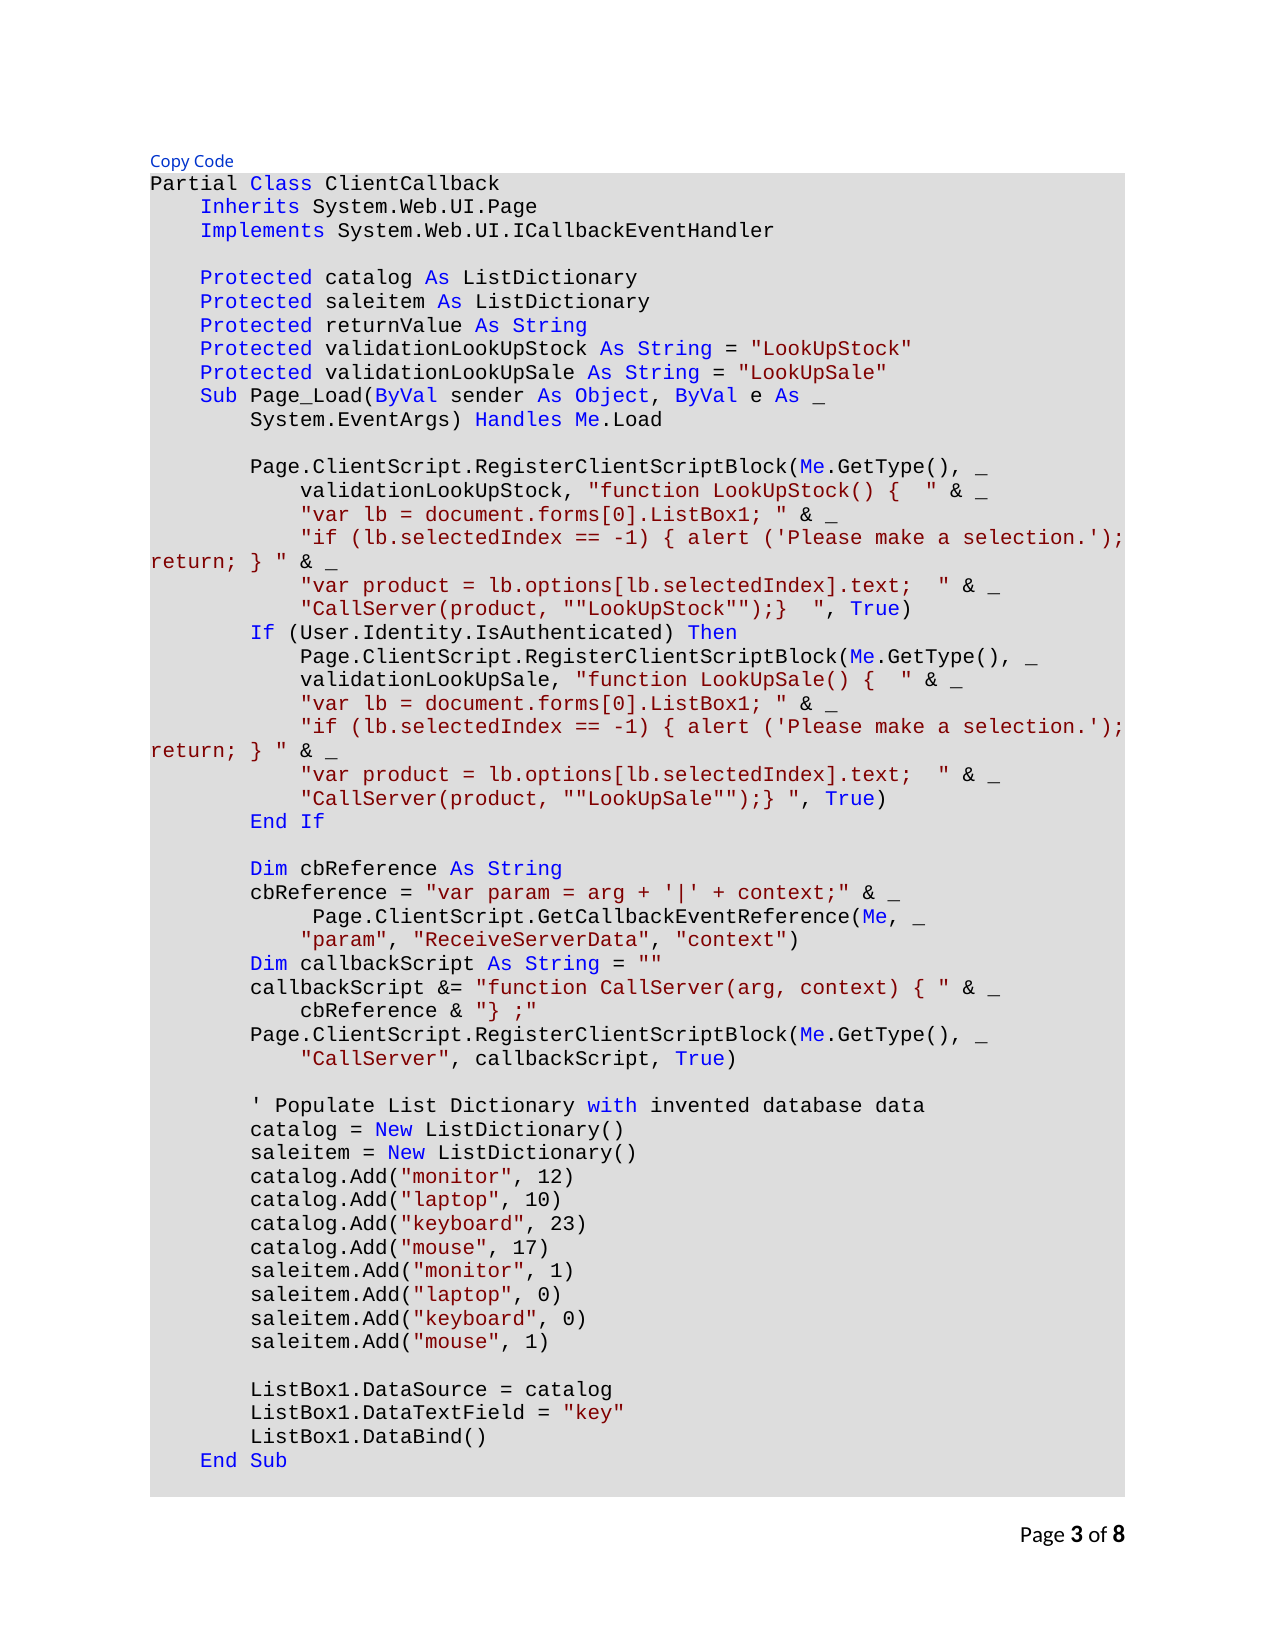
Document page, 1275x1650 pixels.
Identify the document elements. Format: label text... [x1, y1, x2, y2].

text Protected validationLookUpStock As String = "LookUpStock" [150, 338, 1125, 362]
text "if (lb.selectedIndex == -1) { alert ('Please make a selection.'); return; } " & _ [150, 717, 1125, 764]
text End Sub [150, 1449, 1125, 1473]
text ' Populate List Dictionary with invented database data [150, 1095, 1125, 1118]
text "var lb = document.forms[0].ListBox1; " & _ [150, 504, 1125, 527]
text Protected catalog As ListDictionary [150, 267, 1125, 291]
text Protected saleitem As ListDictionary [150, 291, 1125, 314]
text "var product = lb.options[lb.selectedIndex].text; " & _ [150, 764, 1125, 787]
text catalog.Add("monitor", 12) [150, 1166, 1125, 1189]
text ListBox1.DataSource = catalog [150, 1379, 1125, 1402]
text Implements System.Web.UI.ICallbackEventHandler [150, 220, 1125, 244]
text ListBox1.DataBind() [150, 1426, 1125, 1449]
text Protected validationLookUpSale As String = "LookUpSale" [150, 362, 1125, 386]
text "CallServer(product, ""LookUpSale"");} ", True) [150, 787, 1125, 811]
text If (User.Identity.IsAuthenticated) Then [150, 622, 1125, 646]
text catalog = New ListDictionary() [150, 1118, 1125, 1142]
text saleitem.Add("monitor", 1) [150, 1260, 1125, 1284]
text Inherits System.Web.UI.Page [150, 196, 1125, 220]
text Copy Code [150, 150, 1125, 173]
text saleitem.Add("laptop", 0) [150, 1284, 1125, 1308]
text Page.ClientScript.GetCallbackEventReference(Me, _ [150, 906, 1125, 929]
text saleitem.Add("keyboard", 0) [150, 1308, 1125, 1331]
text saleitem = New ListDictionary() [150, 1142, 1125, 1166]
text "CallServer(product, ""LookUpStock"");} ", True) [150, 598, 1125, 622]
text Protected returnValue As String [150, 314, 1125, 338]
text Page.ClientScript.RegisterClientScriptBlock(Me.GetType(), _ [150, 1024, 1125, 1048]
text End If [150, 811, 1125, 835]
text Page.ClientScript.RegisterClientScriptBlock(Me.GetType(), _ [150, 456, 1125, 480]
text cbReference = "var param = arg + '|' + context;" & _ [150, 882, 1125, 906]
text validationLookUpSale, "function LookUpSale() { " & _ [150, 669, 1125, 693]
text "var product = lb.options[lb.selectedIndex].text; " & _ [150, 575, 1125, 598]
text callbackScript &= "function CallServer(arg, context) { " & _ [150, 977, 1125, 1000]
text cbReference & "} ;" [150, 1000, 1125, 1024]
text validationLookUpStock, "function LookUpStock() { " & _ [150, 480, 1125, 504]
text Sub Page_Load(ByVal sender As Object, ByVal e As _ [150, 386, 1125, 409]
text catalog.Add("laptop", 10) [150, 1189, 1125, 1213]
text "CallServer", callbackScript, True) [150, 1048, 1125, 1071]
text saleitem.Add("mouse", 1) [150, 1331, 1125, 1355]
text Page.ClientScript.RegisterClientScriptBlock(Me.GetType(), _ [150, 646, 1125, 669]
text "if (lb.selectedIndex == -1) { alert ('Please make a selection.'); return; } " & _ [150, 527, 1125, 575]
text Partial Class ClientCallback [150, 173, 1125, 196]
text catalog.Add("mouse", 17) [150, 1237, 1125, 1260]
text catalog.Add("keyboard", 23) [150, 1213, 1125, 1237]
text Dim callbackScript As String = "" [150, 953, 1125, 977]
text System.EventArgs) Handles Me.Load [150, 409, 1125, 433]
text ListBox1.DataTextField = "key" [150, 1402, 1125, 1426]
text Dim cbReference As String [150, 858, 1125, 882]
text "var lb = document.forms[0].ListBox1; " & _ [150, 693, 1125, 717]
text "param", "ReceiveServerData", "context") [150, 929, 1125, 953]
